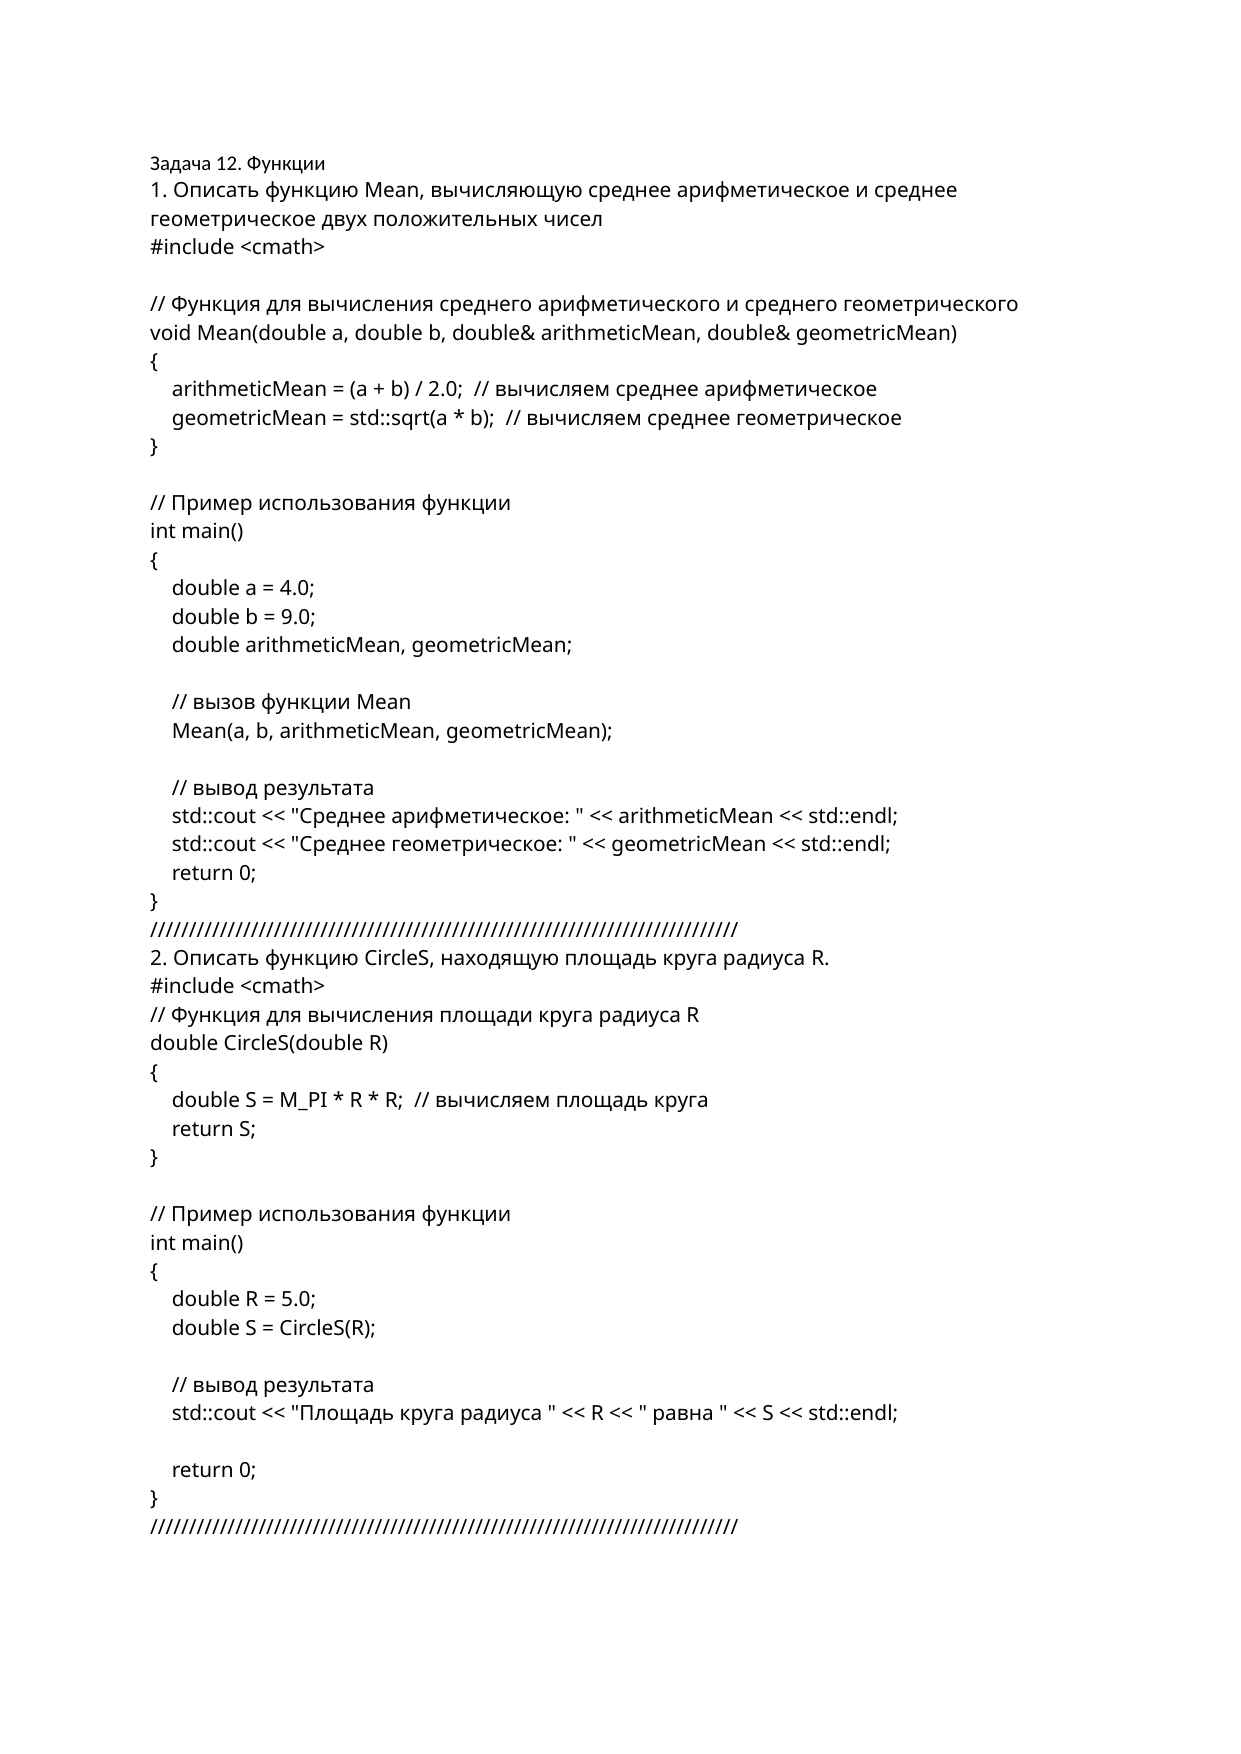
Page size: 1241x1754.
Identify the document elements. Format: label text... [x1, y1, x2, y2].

text // Пример использования функции [150, 1199, 1090, 1228]
text { [150, 346, 1090, 374]
text double S = CircleS(R); [150, 1313, 1090, 1341]
text std::cout << "Среднее арифметическое: " << arithmeticMean << std::endl; [150, 801, 1090, 829]
text { [150, 1057, 1090, 1085]
text std::cout << "Площадь круга радиуса " << R << " равна " << S << std::endl; [150, 1398, 1090, 1427]
text double a = 4.0; [150, 573, 1090, 602]
text } [150, 1142, 1090, 1171]
text #include <cmath> [150, 232, 1090, 261]
text // вывод результата [150, 773, 1090, 801]
text double S = M_PI * R * R; // вычисляем площадь круга [150, 1085, 1090, 1114]
text return S; [150, 1114, 1090, 1142]
text return 0; [150, 858, 1090, 886]
text { [150, 545, 1090, 573]
text int main() [150, 1228, 1090, 1256]
text // вывод результата [150, 1370, 1090, 1398]
text arithmeticMean = (a + b) / 2.0; // вычисляем среднее арифметическое [150, 374, 1090, 403]
text // вызов функции Mean [150, 687, 1090, 716]
text } [150, 431, 1090, 460]
text void Mean(double a, double b, double& arithmeticMean, double& geometricMean) [150, 318, 1090, 346]
text Mean(a, b, arithmeticMean, geometricMean); [150, 716, 1090, 744]
text // Пример использования функции [150, 488, 1090, 517]
text //////////////////////////////////////////////////////////////////////////// [150, 1512, 1090, 1540]
text int main() [150, 517, 1090, 545]
text std::cout << "Среднее геометрическое: " << geometricMean << std::endl; [150, 829, 1090, 858]
text 1. Описать функцию Mean, вычисляющую среднее арифметическое и среднее геометрическое двух положительных чисел [150, 175, 1090, 232]
text //////////////////////////////////////////////////////////////////////////// [150, 915, 1090, 943]
text } [150, 1483, 1090, 1512]
text // Функция для вычисления среднего арифметического и среднего геометрического [150, 289, 1090, 318]
text double b = 9.0; [150, 602, 1090, 630]
text } [150, 886, 1090, 915]
text double arithmeticMean, geometricMean; [150, 630, 1090, 659]
text 2. Описать функцию CircleS, находящую площадь круга радиуса R. [150, 943, 1090, 972]
text geometricMean = std::sqrt(a * b); // вычисляем среднее геометрическое [150, 403, 1090, 431]
text double R = 5.0; [150, 1284, 1090, 1313]
text { [150, 1256, 1090, 1284]
text #include <cmath> [150, 972, 1090, 1000]
text // Функция для вычисления площади круга радиуса R [150, 1000, 1090, 1028]
text double CircleS(double R) [150, 1028, 1090, 1057]
text Задача 12. Функции [150, 150, 1090, 175]
text return 0; [150, 1455, 1090, 1483]
